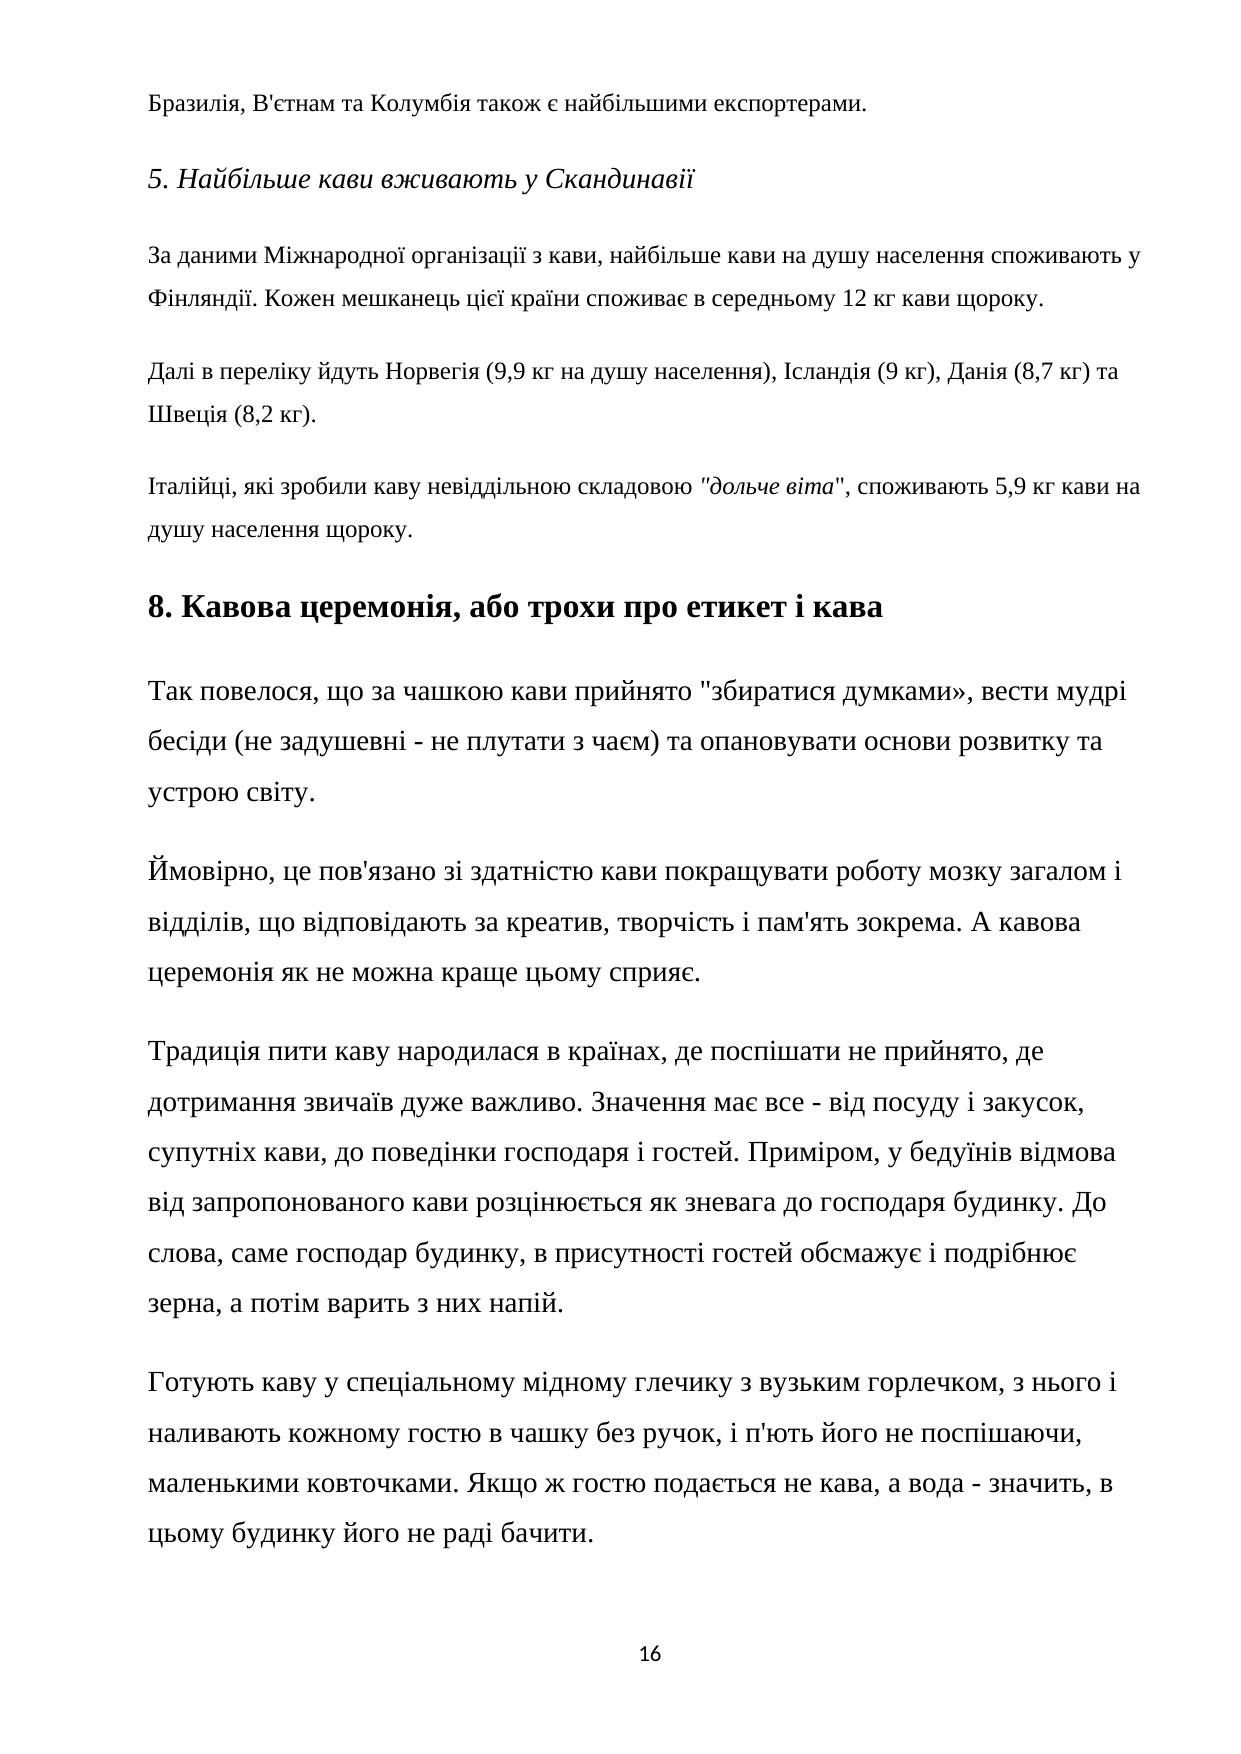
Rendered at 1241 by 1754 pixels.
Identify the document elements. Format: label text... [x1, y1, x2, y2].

text Бразилія, В'єтнам та Колумбія також є найбільшими експортерами. [148, 88, 1152, 117]
text За даними Міжнародної організації з кави, найбільше кави на душу населення споживають у Фінляндії. Кожен мешканець цієї країни споживає в середньому 12 кг кави щороку. [148, 240, 1152, 312]
text Далі в переліку йдуть Норвегія (9,9 кг на душу населення), Ісландія (9 кг), Данія (8,7 кг) та Швеція (8,2 кг). [148, 356, 1152, 428]
subtitle 8. Кавова церемонія, або трохи про етикет і кава [148, 587, 1152, 625]
text Італійці, які зробили каву невіддільною складовою "дольче віта", споживають 5,9 кг кави на душу населення щороку. [148, 471, 1152, 543]
text Так повелося, що за чашкою кави прийнято "збиратися думками», вести мудрі бесіди (не задушевні - не плутати з чаєм) та опановувати основи розвитку та устрою світу. [148, 673, 1152, 807]
subtitle 5. Найбільше кави вживають у Скандинавії [148, 161, 1152, 194]
text Ймовірно, це пов'язано зі здатністю кави покращувати роботу мозку загалом і відділів, що відповідають за креатив, творчість і пам'ять зокрема. А кавова церемонія як не можна краще цьому сприяє. [148, 853, 1152, 987]
text Готують каву у спеціальному мідному глечику з вузьким горлечком, з нього і наливають кожному гостю в чашку без ручок, і п'ють його не поспішаючи, маленькими ковточками. Якщо ж гостю подається не кава, а вода - значить, в цьому будинку його не раді бачити. [148, 1364, 1152, 1549]
text Традиція пити каву народилася в країнах, де поспішати не прийнято, де дотримання звичаїв дуже важливо. Значення має все - від посуду і закусок, супутніх кави, до поведінки господаря і гостей. Приміром, у бедуїнів відмова від запропонованого кави розцінюється як зневага до господаря будинку. До слова, саме господар будинку, в присутності гостей обсмажує і подрібнює зерна, а потім варить з них напій. [148, 1033, 1152, 1318]
